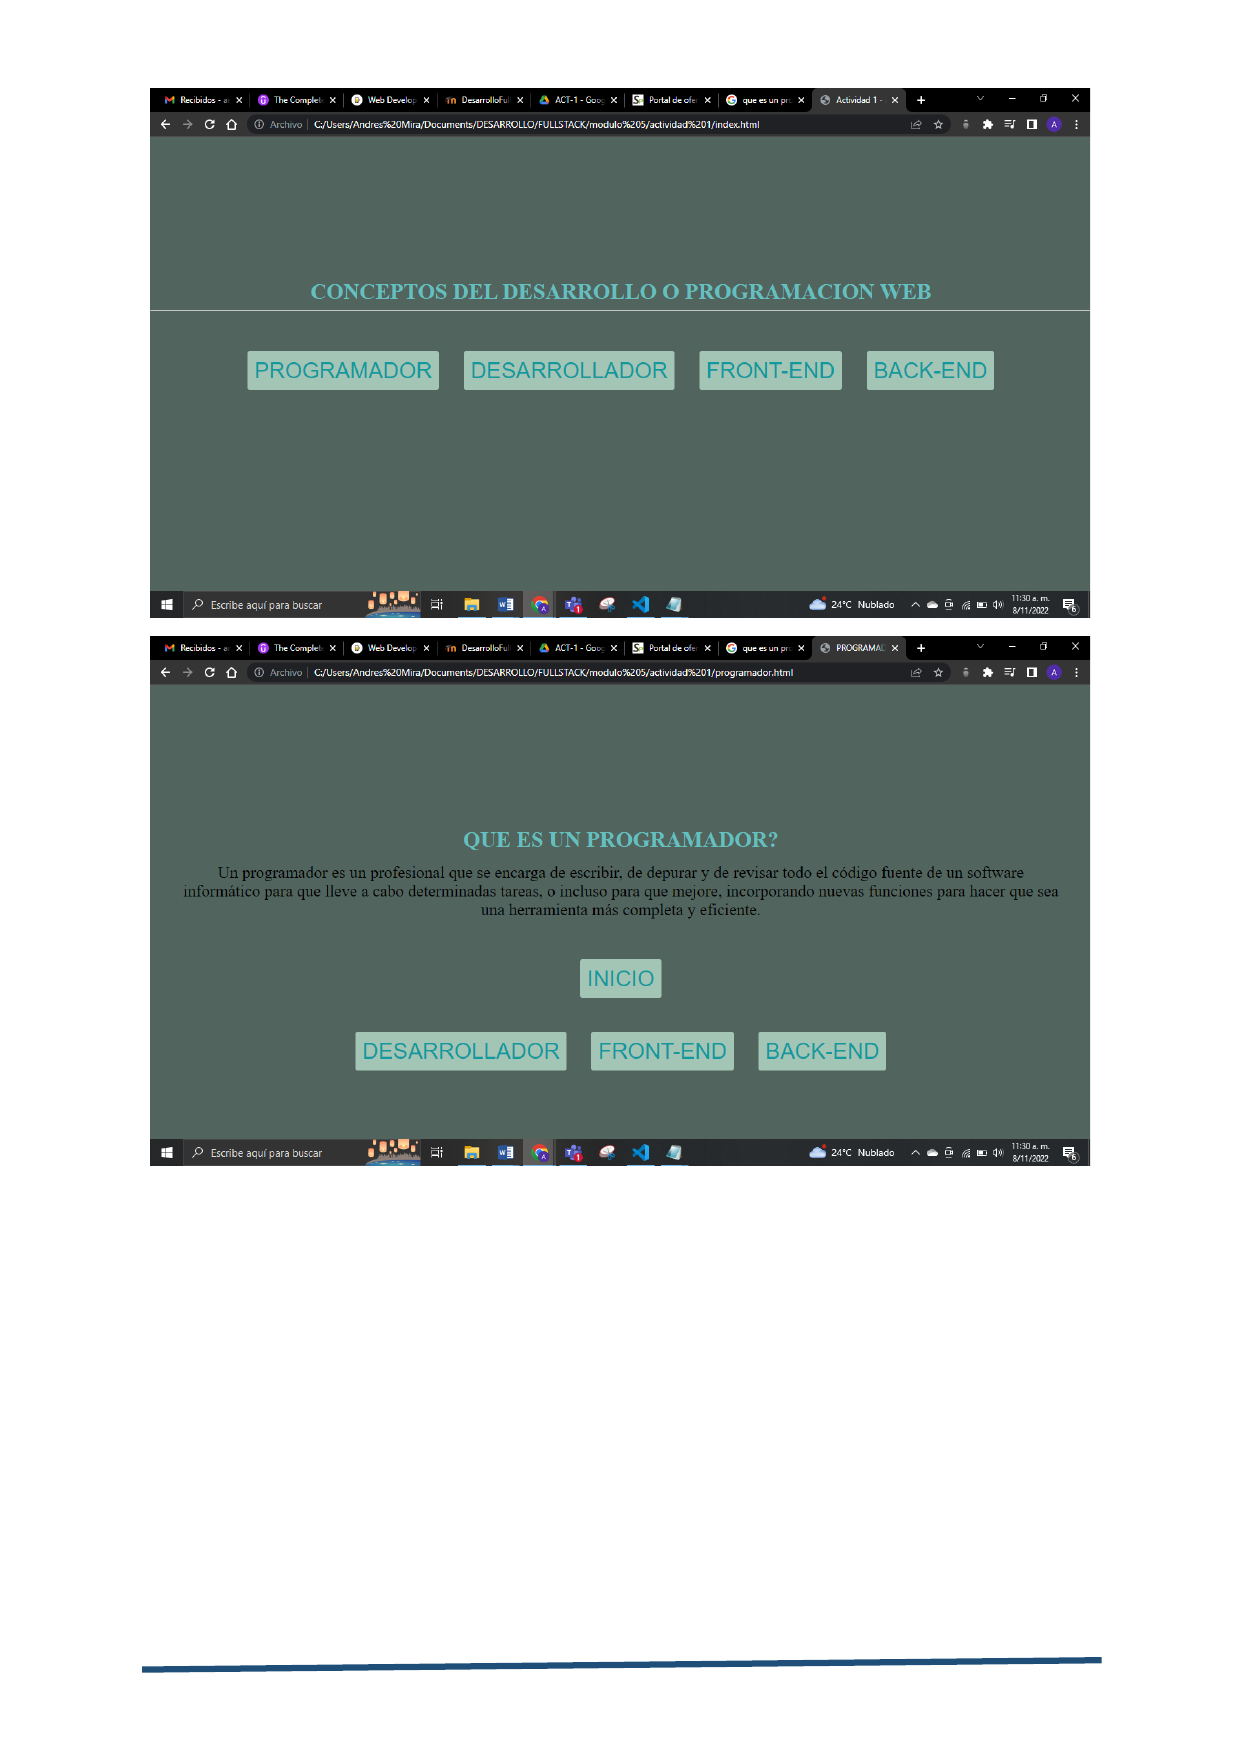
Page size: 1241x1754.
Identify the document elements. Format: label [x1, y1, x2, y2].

picture [150, 636, 1091, 1166]
picture [150, 88, 1091, 618]
